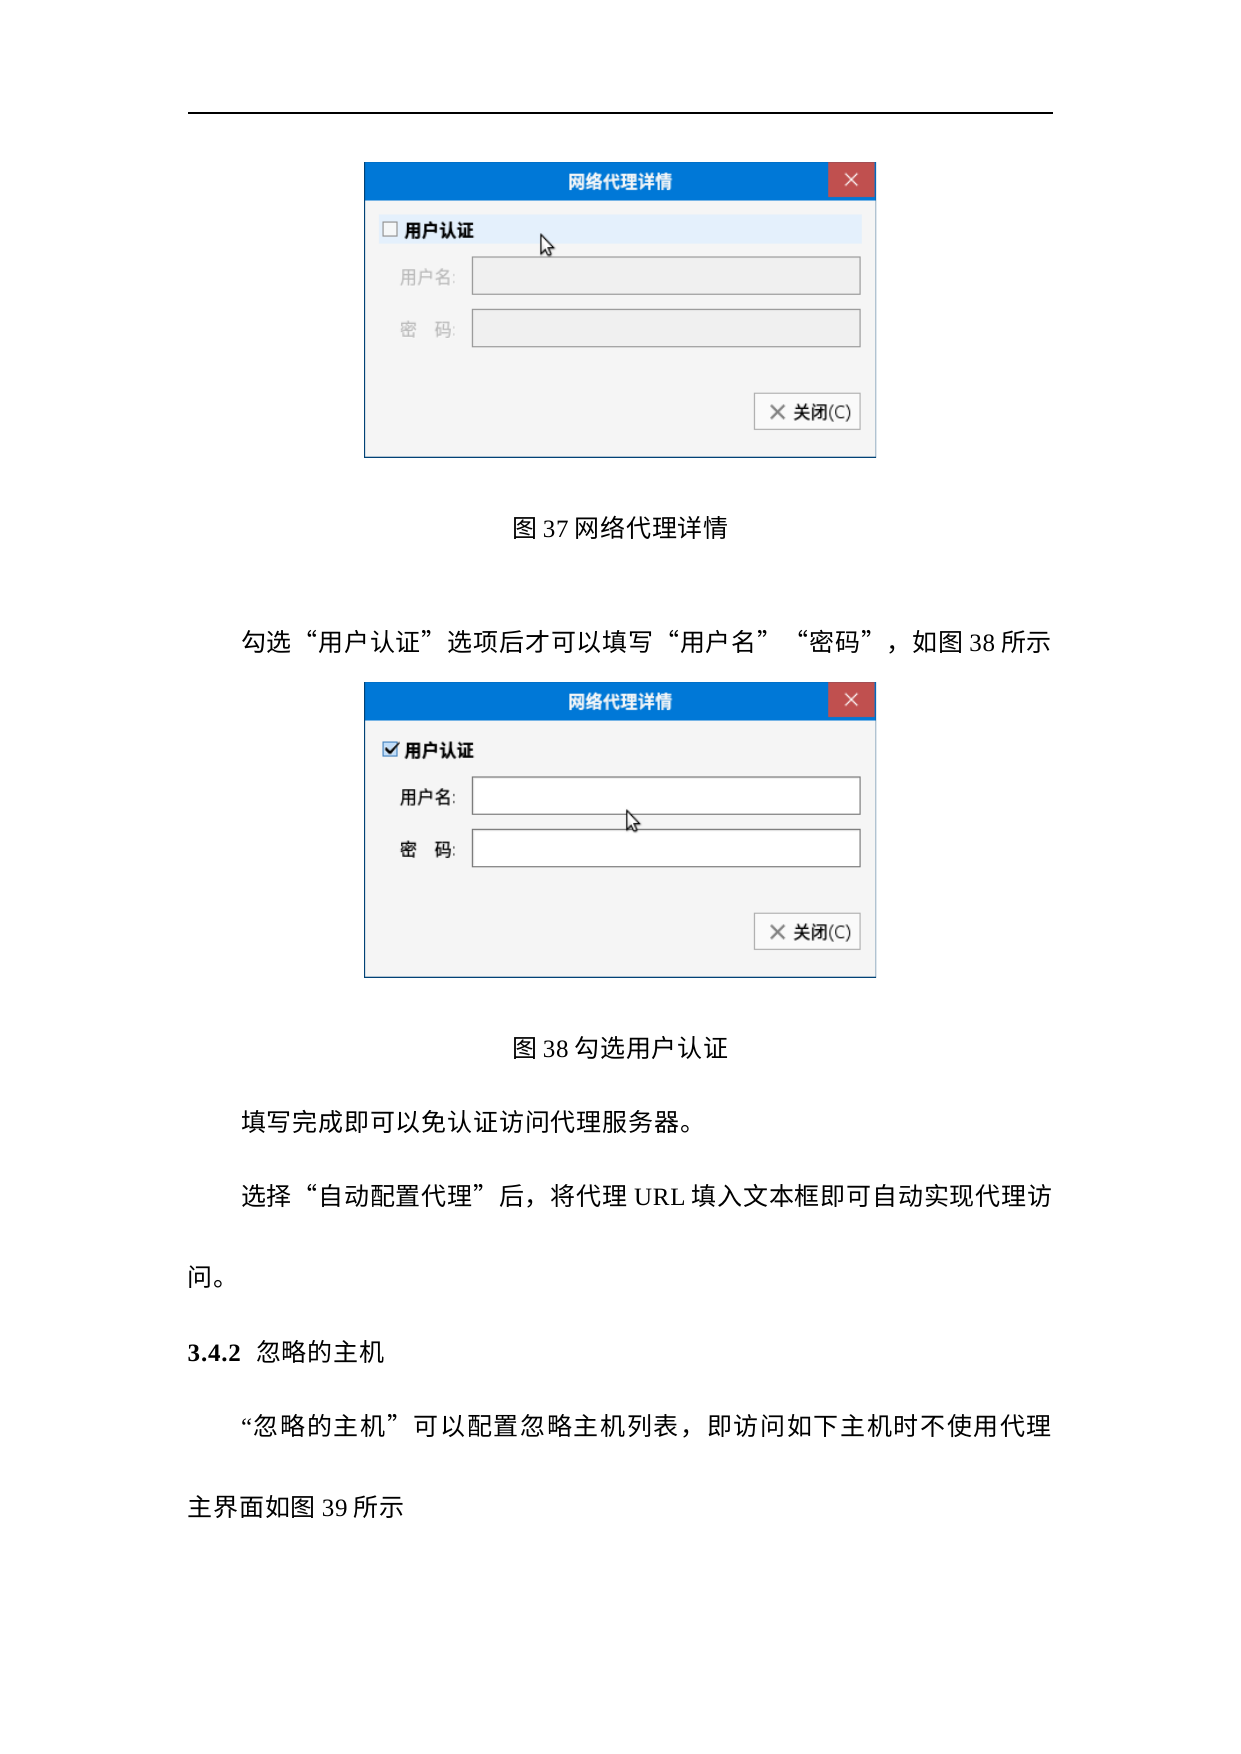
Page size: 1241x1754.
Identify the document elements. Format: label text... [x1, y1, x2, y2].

picture [364, 162, 877, 458]
picture [364, 682, 877, 978]
text 勾选“用户认证”选项后才可以填写“用户名”“密码”，如图38所示 [187, 608, 1053, 673]
text 填写完成即可以免认证访问代理服务器。 [187, 1088, 1053, 1153]
text 选择“自动配置代理”后，将代理URL填入文本框即可自动实现代理访问。 [187, 1162, 1053, 1308]
text 图38勾选用户认证 [187, 1014, 1053, 1079]
text 图37网络代理详情 [187, 494, 1053, 559]
subtitle 忽略的主机 [187, 1318, 1053, 1383]
text “忽略的主机”可以配置忽略主机列表，即访问如下主机时不使用代理。主界面如图39所示 [187, 1392, 1053, 1538]
